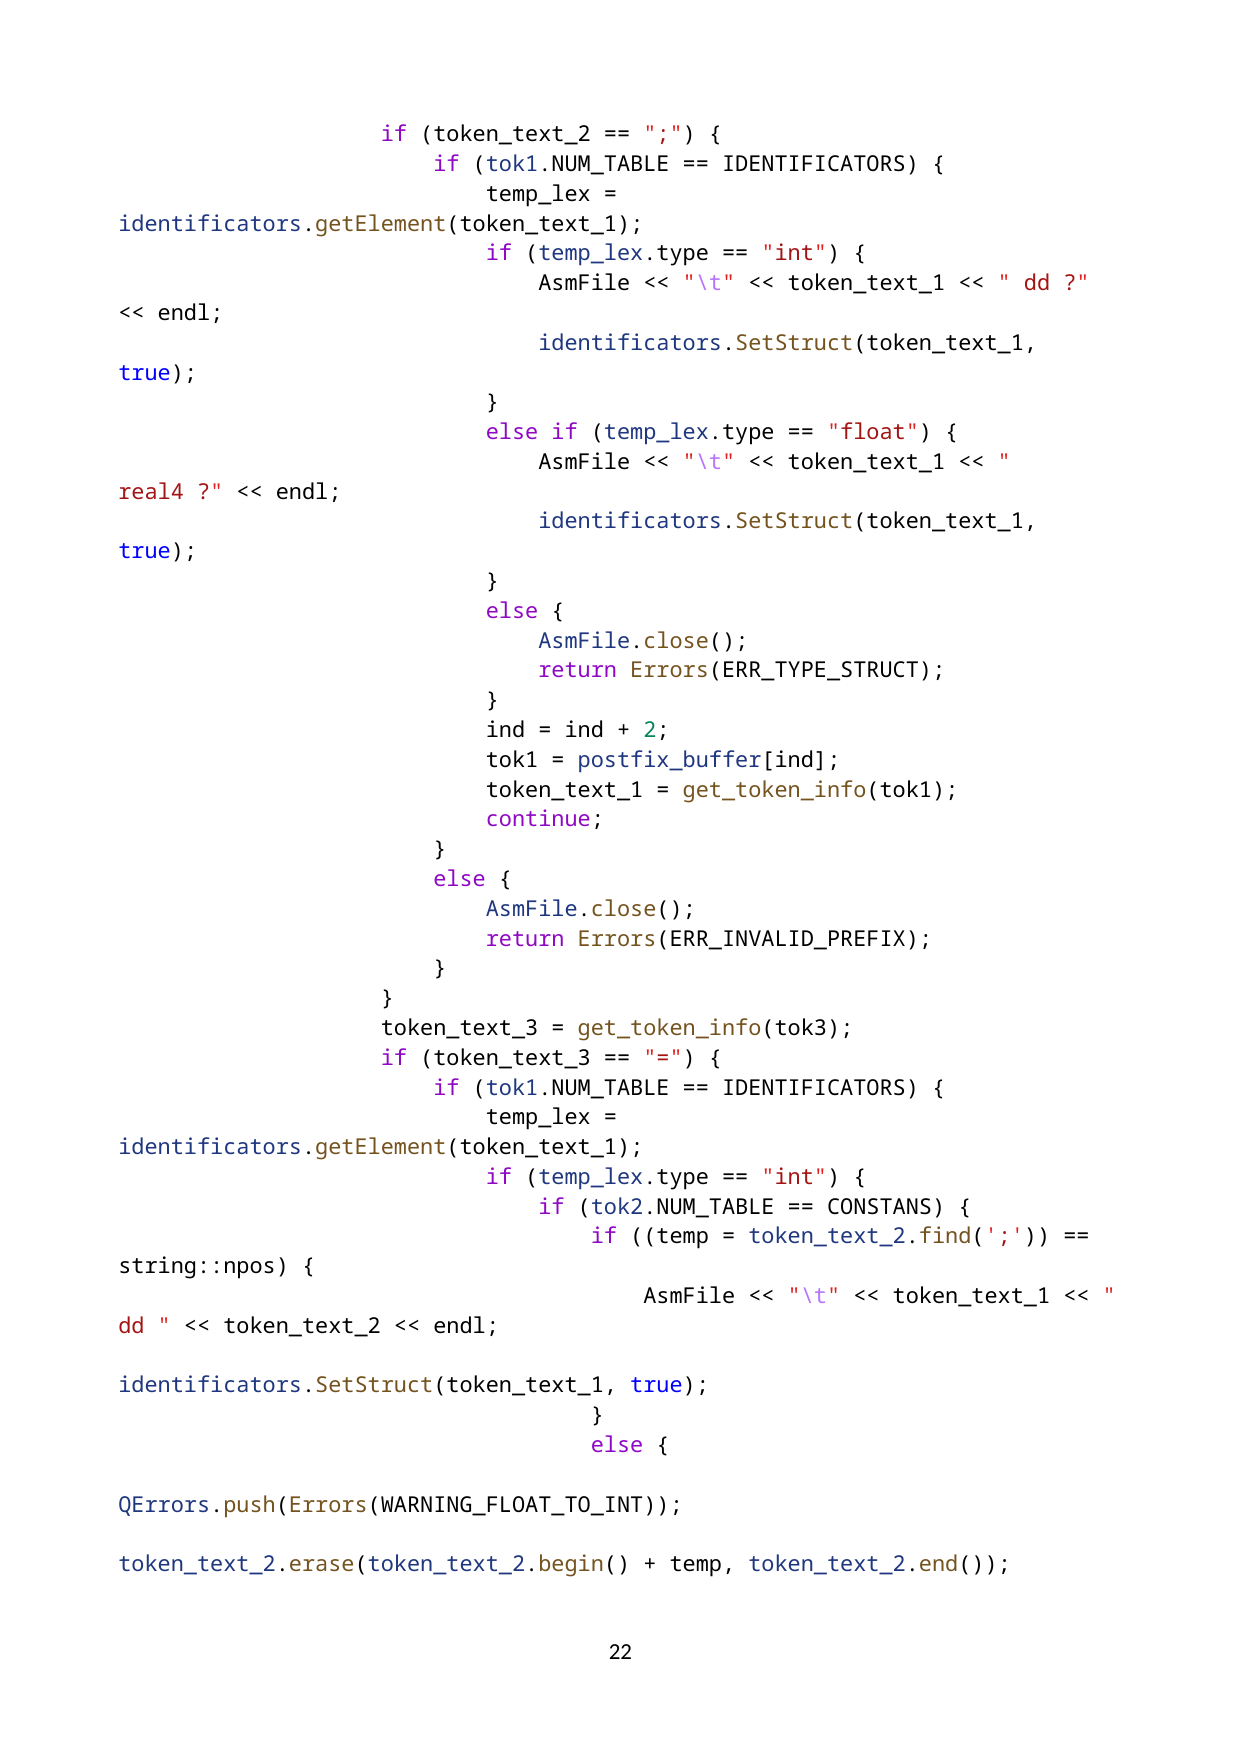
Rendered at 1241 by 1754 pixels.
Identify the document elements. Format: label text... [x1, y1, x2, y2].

text if (tok1.NUM_TABLE == IDENTIFICATORS) { [118, 148, 1122, 178]
text if (tok2.NUM_TABLE == CONSTANS) { [118, 1191, 1122, 1220]
text } [118, 952, 1122, 982]
text AsmFile << "\t" << token_text_1 << " dd ?" << endl; [118, 267, 1122, 327]
text temp_lex = identificators.getElement(token_text_1); [118, 178, 1122, 237]
text AsmFile.close(); [118, 624, 1122, 654]
text AsmFile.close(); [118, 893, 1122, 922]
text token_text_3 = get_token_info(tok3); [118, 1012, 1122, 1042]
text identificators.SetStruct(token_text_1, true); [118, 505, 1122, 565]
text } [118, 684, 1122, 714]
text else { [118, 595, 1122, 624]
text ind = ind + 2; [118, 714, 1122, 744]
text } [118, 386, 1122, 416]
text else if (temp_lex.type == "float") { [118, 416, 1122, 446]
text if (temp_lex.type == "int") { [118, 237, 1122, 267]
text if ((temp = token_text_2.find(';')) == string::npos) { [118, 1220, 1122, 1280]
text if (tok1.NUM_TABLE == IDENTIFICATORS) { [118, 1071, 1122, 1101]
text } [118, 982, 1122, 1012]
text token_text_2.erase(token_text_2.begin() + temp, token_text_2.end()); [118, 1518, 1122, 1578]
text AsmFile << "\t" << token_text_1 << " real4 ?" << endl; [118, 446, 1122, 505]
text identificators.SetStruct(token_text_1, true); [118, 1339, 1122, 1399]
text if (token_text_3 == "=") { [118, 1042, 1122, 1071]
text } [118, 1399, 1122, 1429]
text continue; [118, 803, 1122, 833]
text temp_lex = identificators.getElement(token_text_1); [118, 1101, 1122, 1161]
text identificators.SetStruct(token_text_1, true); [118, 327, 1122, 386]
text return Errors(ERR_INVALID_PREFIX); [118, 922, 1122, 952]
text QErrors.push(Errors(WARNING_FLOAT_TO_INT)); [118, 1459, 1122, 1518]
text AsmFile << "\t" << token_text_1 << " dd " << token_text_2 << endl; [118, 1280, 1122, 1339]
text return Errors(ERR_TYPE_STRUCT); [118, 654, 1122, 684]
text if (temp_lex.type == "int") { [118, 1161, 1122, 1191]
text if (token_text_2 == ";") { [118, 118, 1122, 148]
text else { [118, 1429, 1122, 1459]
text token_text_1 = get_token_info(tok1); [118, 773, 1122, 803]
text else { [118, 863, 1122, 893]
text } [118, 565, 1122, 595]
text tok1 = postfix_buffer[ind]; [118, 744, 1122, 773]
text } [118, 833, 1122, 863]
